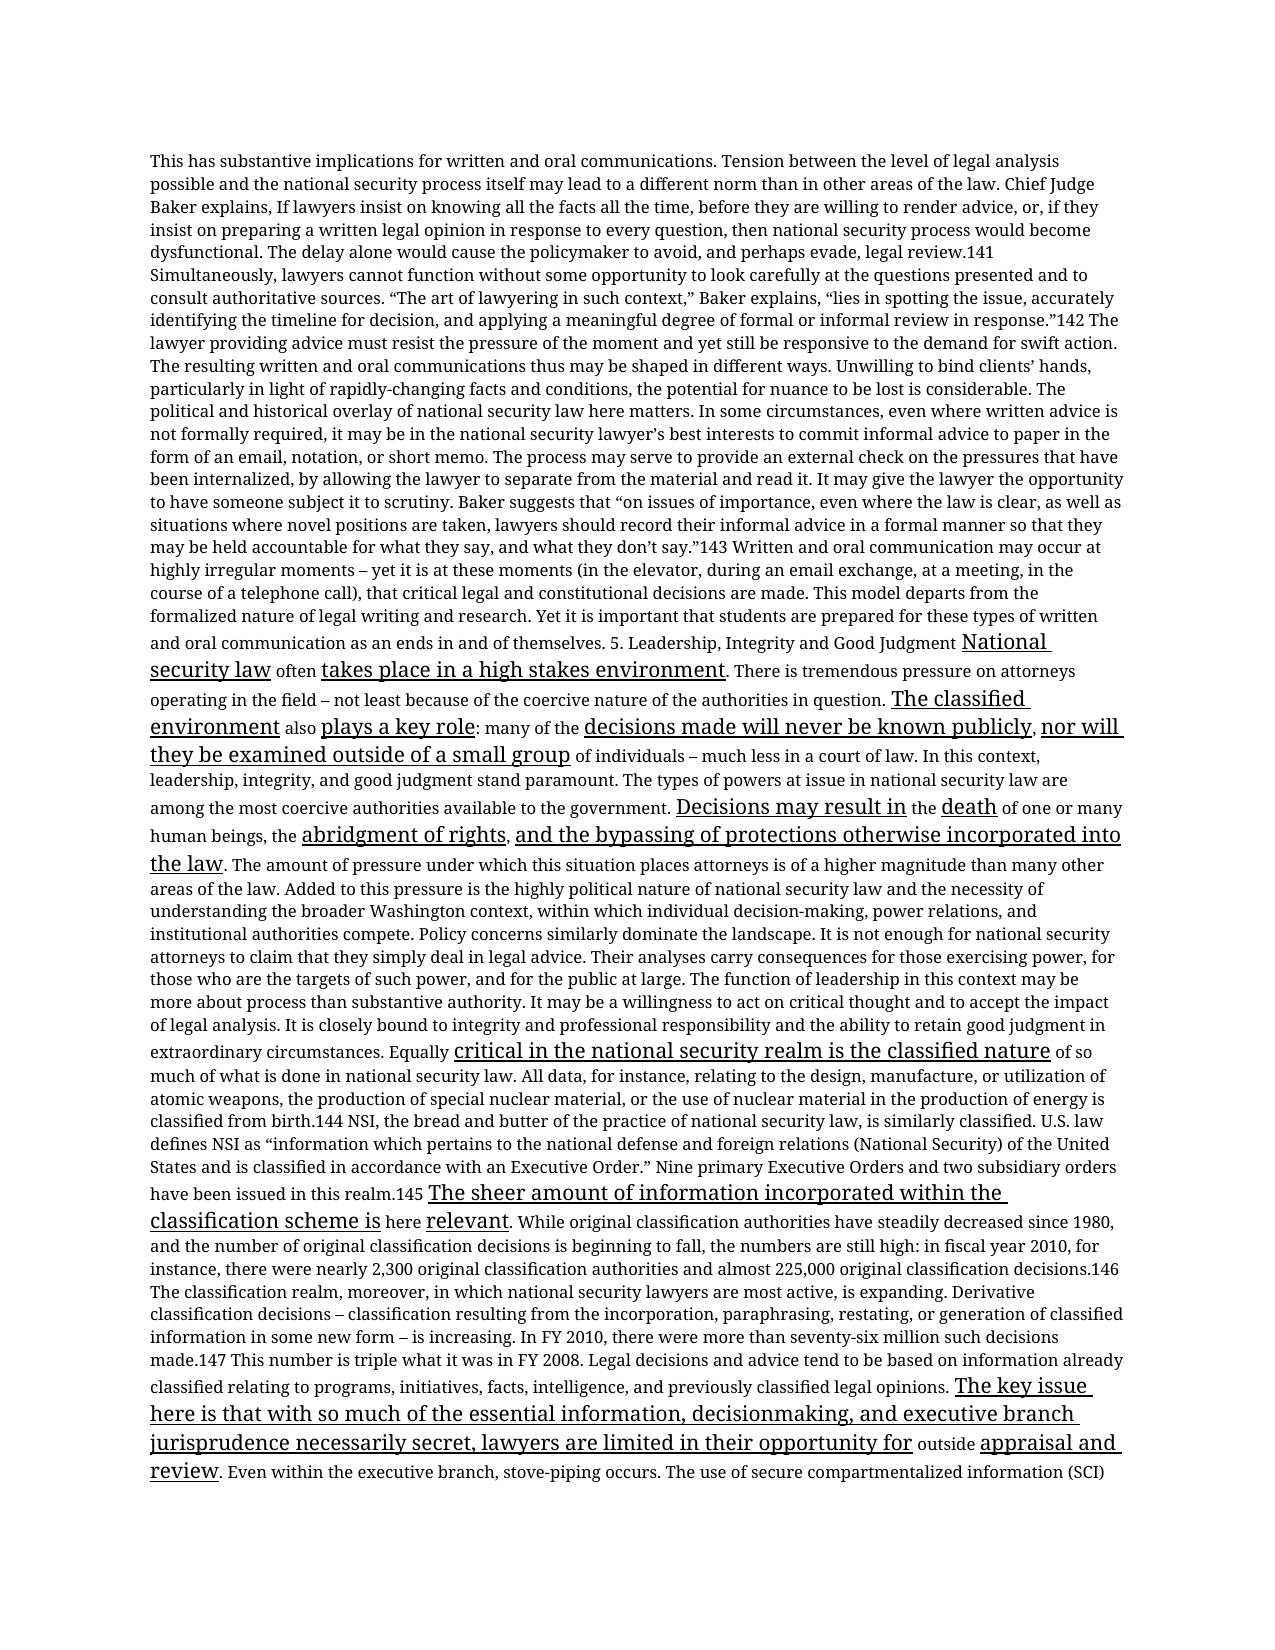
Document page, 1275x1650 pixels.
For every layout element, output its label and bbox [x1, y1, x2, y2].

text [150, 150, 1125, 1485]
